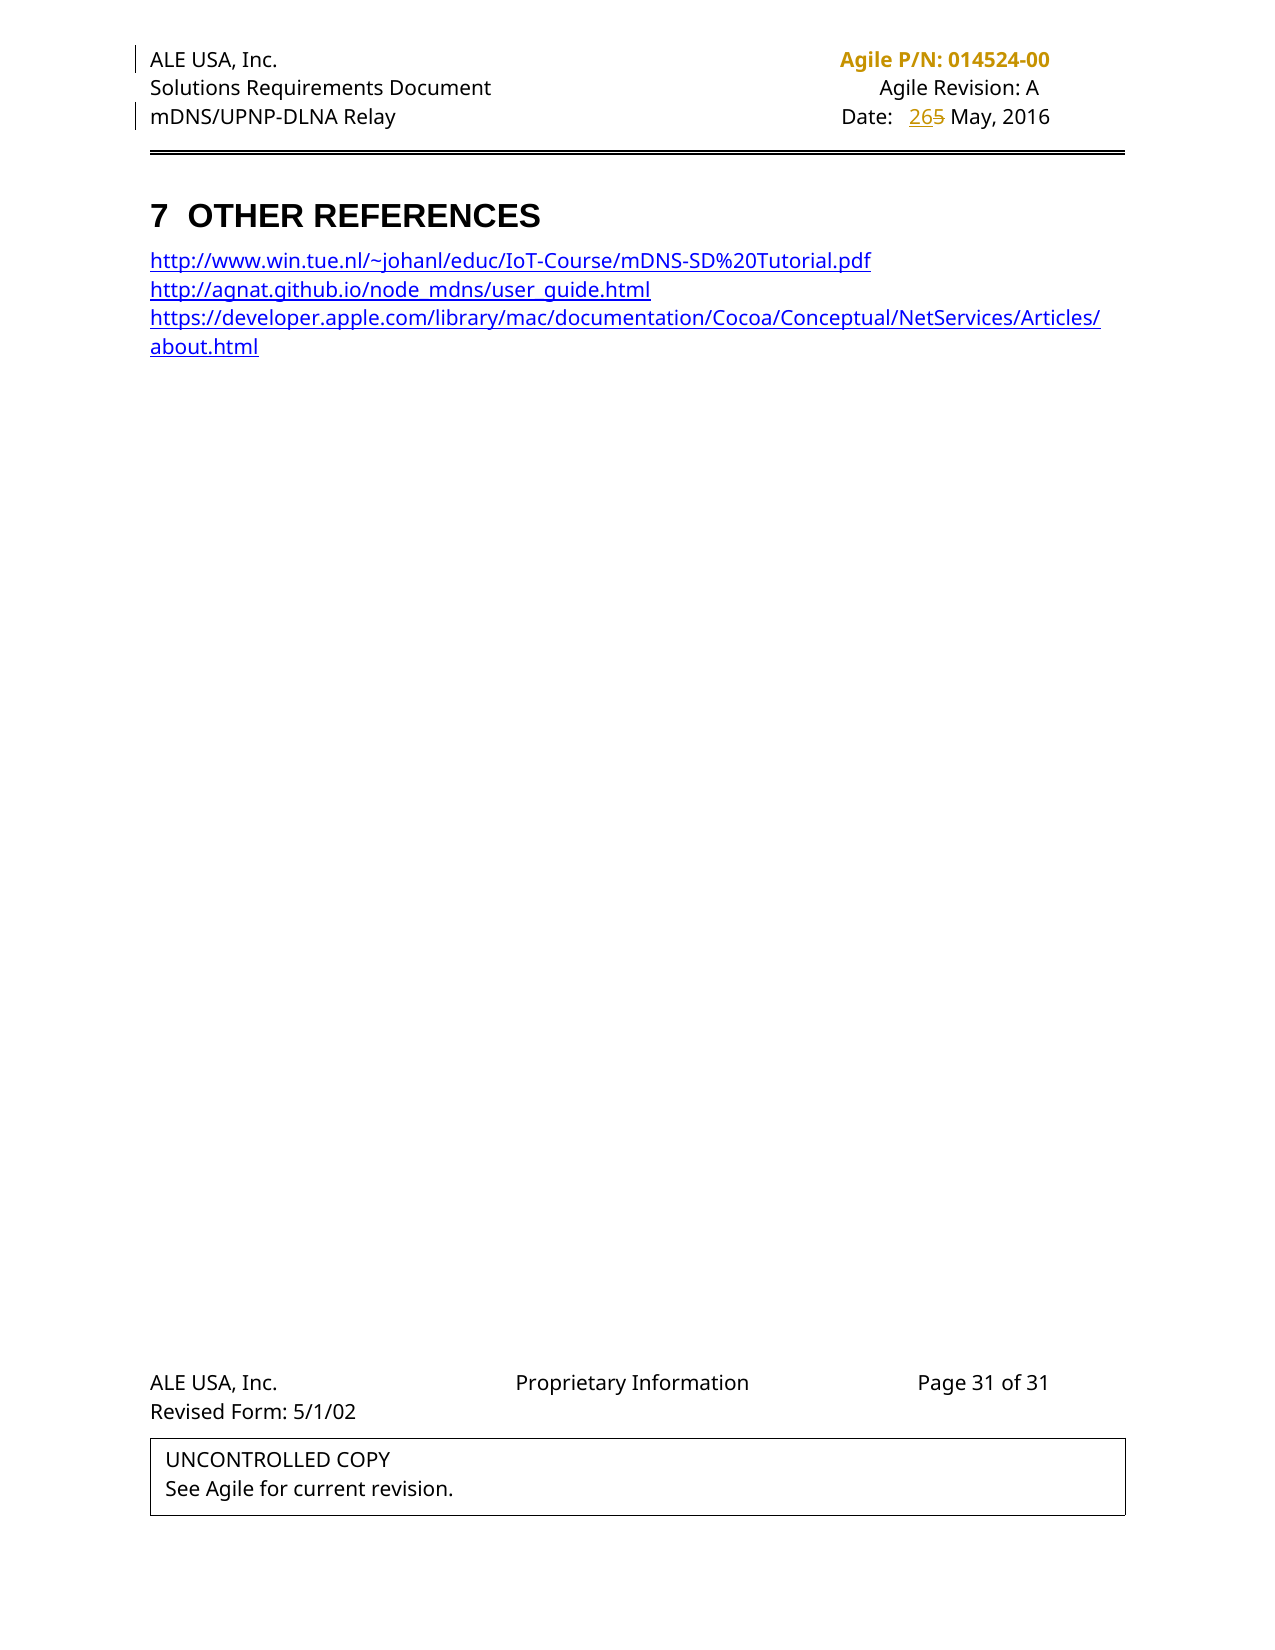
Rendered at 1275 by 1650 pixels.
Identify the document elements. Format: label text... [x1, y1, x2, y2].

text http://www.win.tue.nl/~johanl/educ/IoT-Course/mDNS-SD%20Tutorial.pdf [150, 247, 1125, 275]
text http://agnat.github.io/node_mdns/user_guide.html [150, 275, 1125, 303]
text https://developer.apple.com/library/mac/documentation/Cocoa/Conceptual/NetServices/Articles/about.html [150, 303, 1125, 360]
subtitle OTHER REFERENCES [150, 196, 1125, 234]
